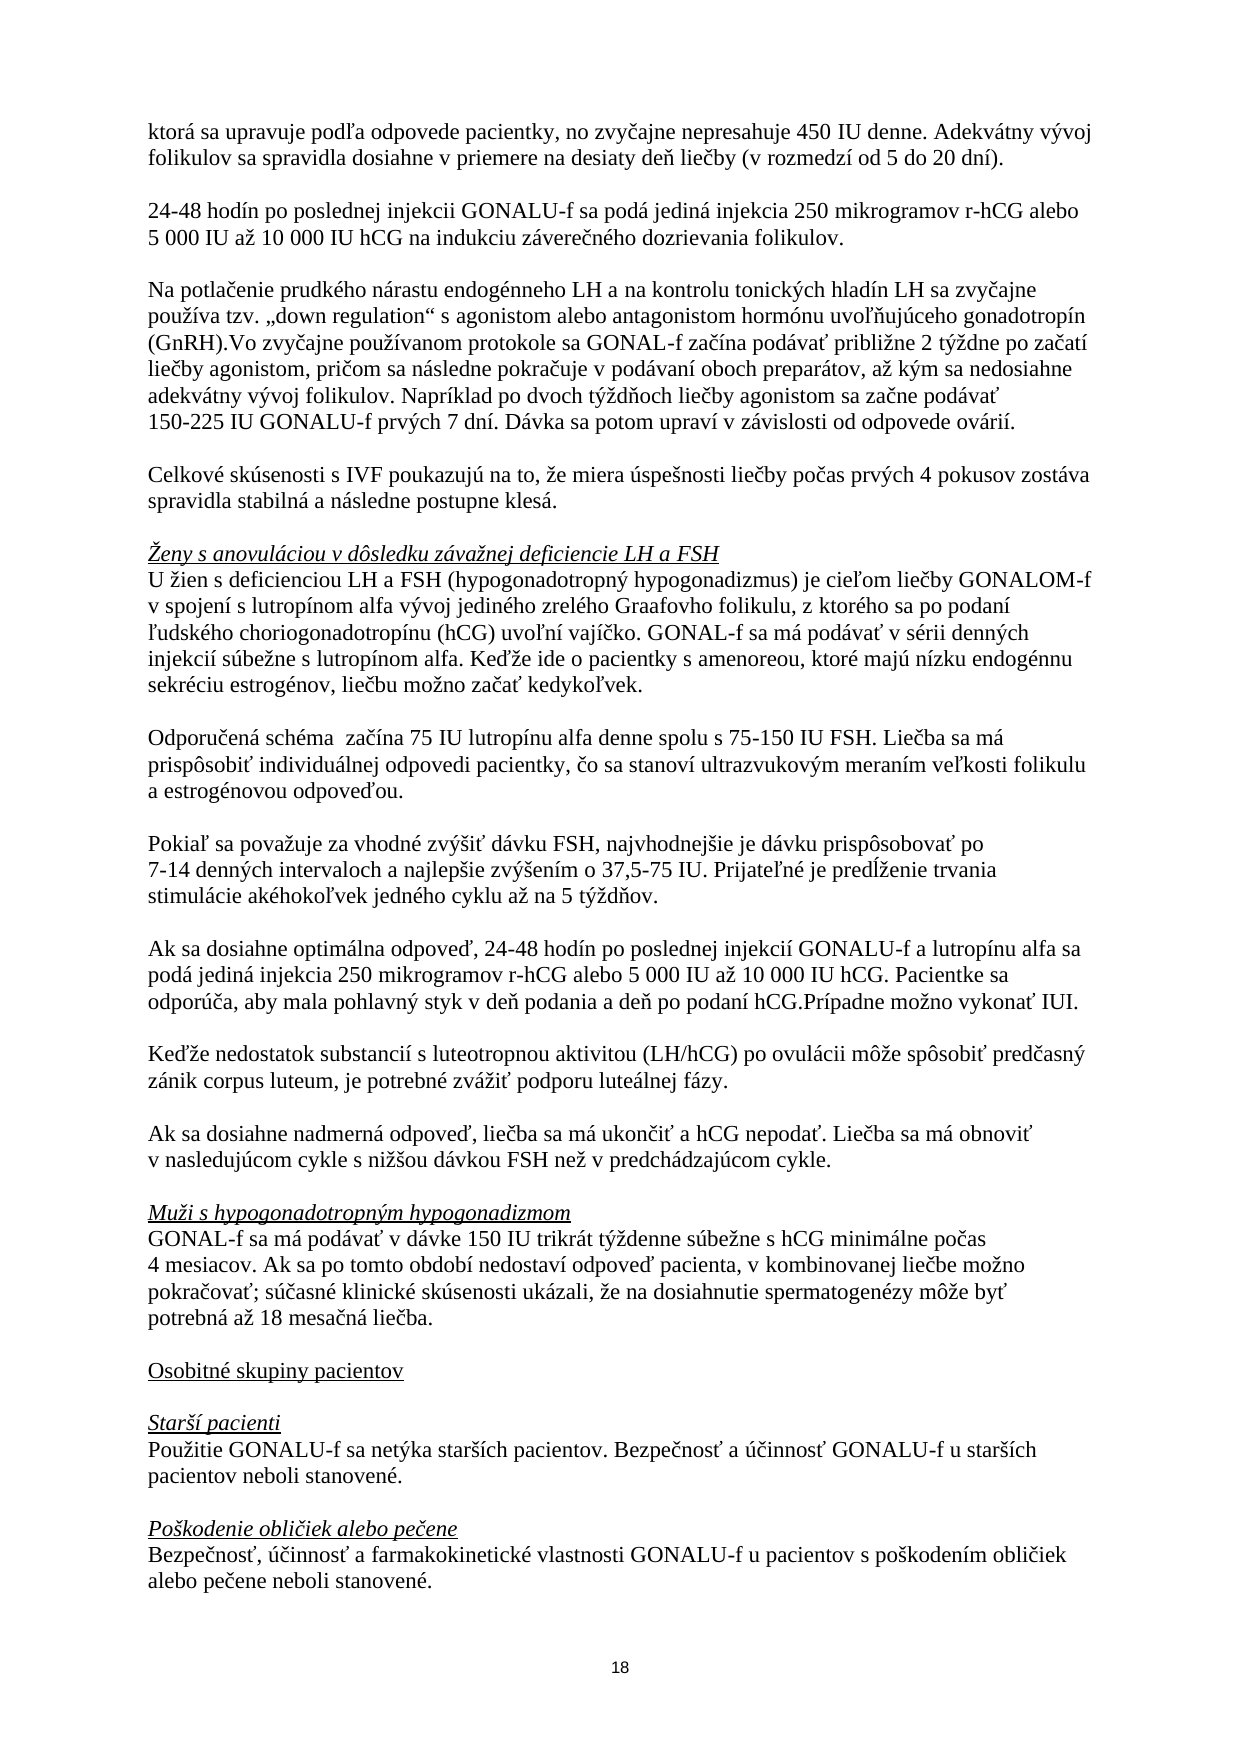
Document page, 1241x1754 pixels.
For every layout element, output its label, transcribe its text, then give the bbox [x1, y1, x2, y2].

text Odporučená schéma začína 75 IU lutropínu alfa denne spolu s 75-150 IU FSH. Liečba sa má prispôsobiť individuálnej odpovedi pacientky, čo sa stanoví ultrazvukovým meraním veľkosti folikulu a estrogénovou odpoveďou. [148, 724, 1092, 803]
text U žien s deficienciou LH a FSH (hypogonadotropný hypogonadizmus) je cieľom liečby GONALOM-f v spojení s lutropínom alfa vývoj jediného zrelého Graafovho folikulu, z ktorého sa po podaní ľudského choriogonadotropínu (hCG) uvoľní vajíčko. Gonal-f sa má podávať v sérii denných injekcií súbežne s lutropínom alfa. Keďže ide o pacientky s amenoreou, ktoré majú nízku endogénnu sekréciu estrogénov, liečbu možno začať kedykoľvek. [148, 566, 1092, 698]
text Celkové skúsenosti s IVF poukazujú na to, že miera úspešnosti liečby počas prvých 4 pokusov zostáva spravidla stabilná a následne postupne klesá. [148, 461, 1092, 513]
text Osobitné skupiny pacientov [148, 1357, 1092, 1383]
text Starší pacienti [148, 1409, 1092, 1436]
text Keďže nedostatok substancií s luteotropnou aktivitou (LH/hCG) po ovulácii môže spôsobiť predčasný zánik corpus luteum, je potrebné zvážiť podporu luteálnej fázy. [148, 1041, 1092, 1093]
text Na potlačenie prudkého nárastu endogénneho LH a na kontrolu tonických hladín LH sa zvyčajne používa tzv. „down regulation“ s agonistom alebo antagonistom hormónu uvoľňujúceho gonadotropín (GnRH).Vo zvyčajne používanom protokole sa GONAL-f začína podávať približne 2 týždne po začatí liečby agonistom, pričom sa následne pokračuje v podávaní oboch preparátov, až kým sa nedosiahne adekvátny vývoj folikulov. Napríklad po dvoch týždňoch liečby agonistom sa začne podávať 150-225 IU GONALU-f prvých 7 dní. Dávka sa potom upraví v závislosti od odpovede ovárií. [148, 276, 1092, 434]
text Muži s hypogonadotropným hypogonadizmom [148, 1199, 1092, 1225]
text Poškodenie obličiek alebo pečene [148, 1515, 1092, 1541]
text 24-48 hodín po poslednej injekcii Gonalu-f sa podá jediná injekcia 250 mikrogramov r-hCG alebo 5 000 IU až 10 000 IU hCG na indukciu záverečného dozrievania folikulov. [148, 197, 1092, 250]
text Ak sa dosiahne optimálna odpoveď, 24-48 hodín po poslednej injekcií GONALU-f a lutropínu alfa sa podá jediná injekcia 250 mikrogramov r-hCG alebo 5 000 IU až 10 000 IU hCG. Pacientke sa odporúča, aby mala pohlavný styk v deň podania a deň po podaní hCG.Prípadne možno vykonať IUI. [148, 935, 1092, 1014]
text Gonal-f sa má podávať v dávke 150 IU trikrát týždenne súbežne s hCG minimálne počas 4 mesiacov. Ak sa po tomto období nedostaví odpoveď pacienta, v kombinovanej liečbe možno pokračovať; súčasné klinické skúsenosti ukázali, že na dosiahnutie spermatogenézy môže byť potrebná až 18 mesačná liečba. [148, 1225, 1092, 1330]
text Ženy s anovuláciou v dôsledku závažnej deficiencie LH a FSH [148, 540, 1092, 566]
text Bezpečnosť, účinnosť a farmakokinetické vlastnosti GONALU-f u pacientov s poškodením obličiek alebo pečene neboli stanovené. [148, 1541, 1092, 1594]
text Použitie GONALU-f sa netýka starších pacientov. Bezpečnosť a účinnosť GONALU-f u starších pacientov neboli stanovené. [148, 1436, 1092, 1488]
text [148, 118, 1092, 171]
text Ak sa dosiahne nadmerná odpoveď, liečba sa má ukončiť a hCG nepodať. Liečba sa má obnoviť v nasledujúcom cykle s nižšou dávkou FSH než v predchádzajúcom cykle. [148, 1119, 1092, 1172]
text Pokiaľ sa považuje za vhodné zvýšiť dávku FSH, najvhodnejšie je dávku prispôsobovať po 7-14 denných intervaloch a najlepšie zvýšením o 37,5-75 IU. Prijateľné je predĺženie trvania stimulácie akéhokoľvek jedného cyklu až na 5 týždňov. [148, 830, 1092, 909]
